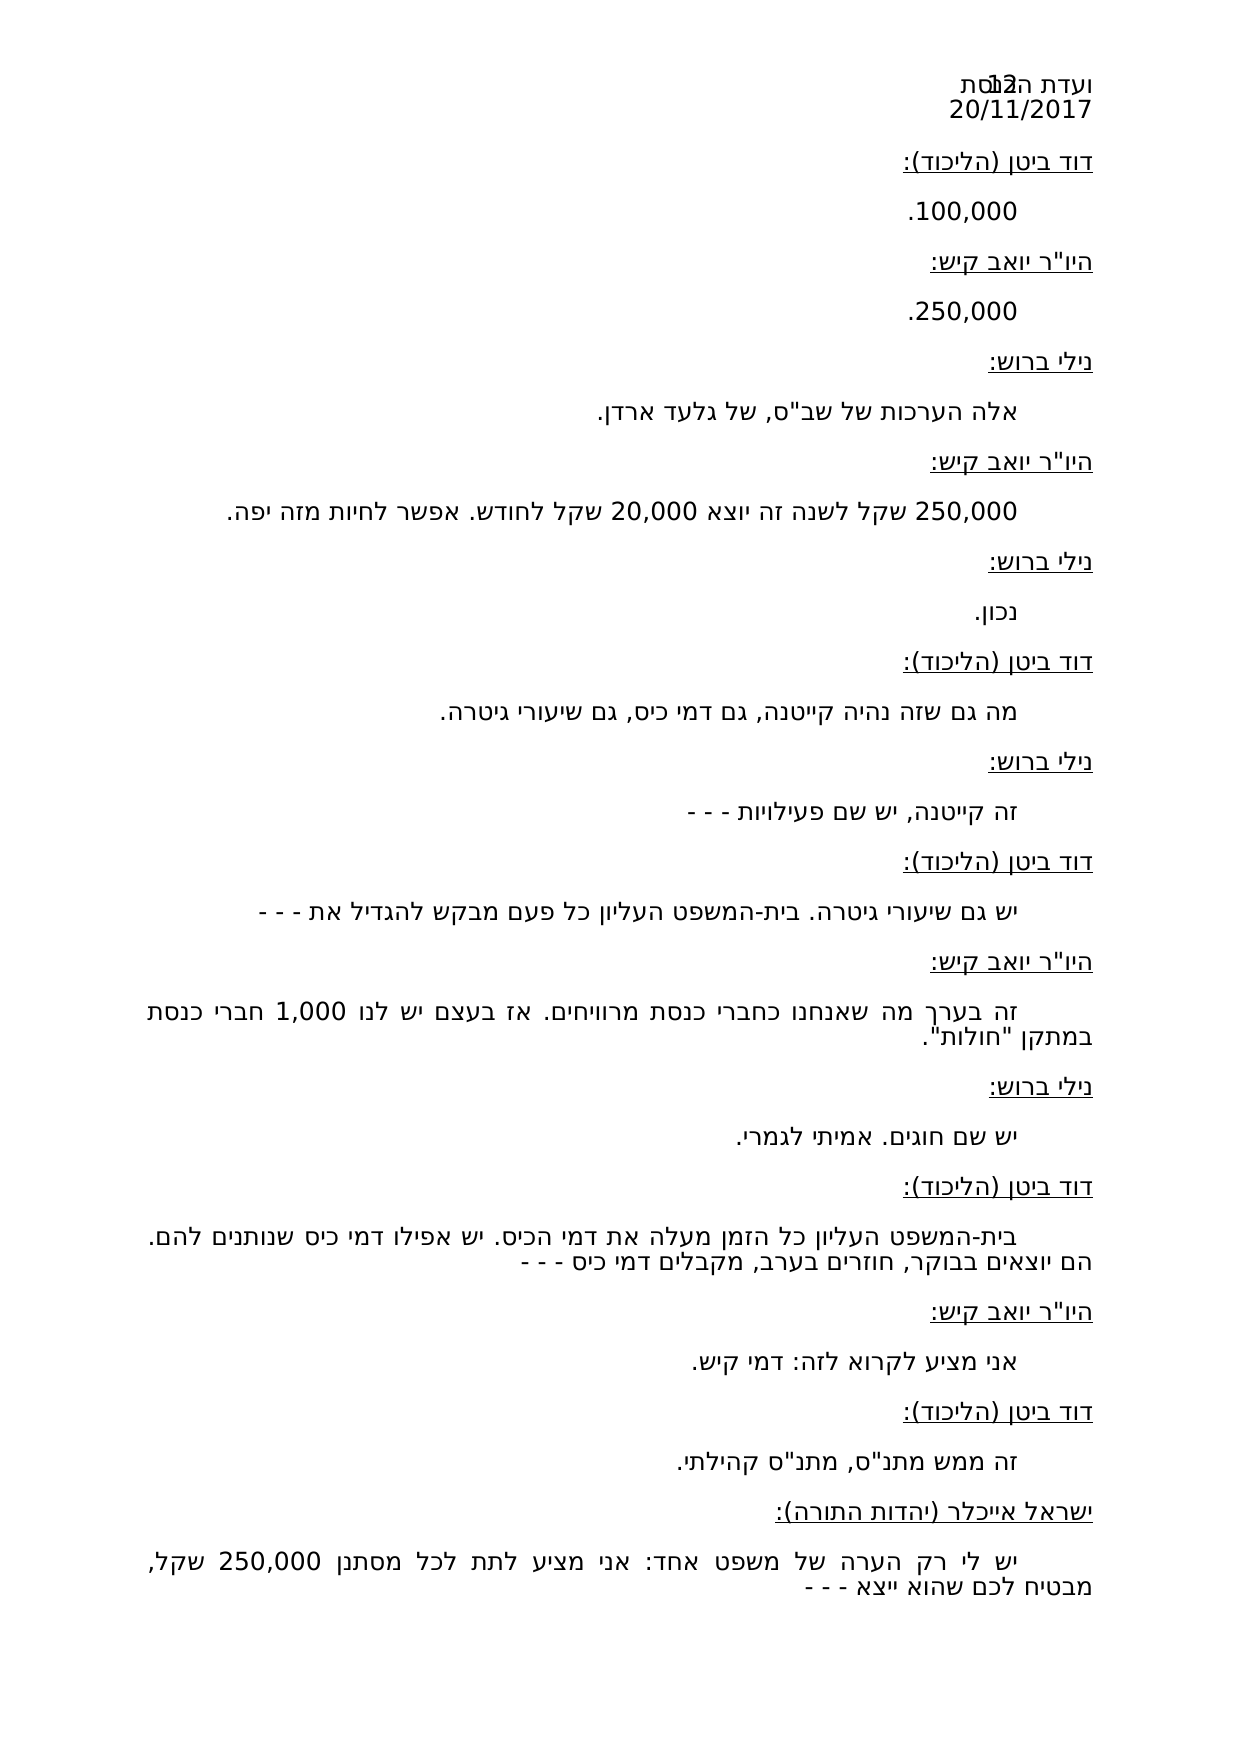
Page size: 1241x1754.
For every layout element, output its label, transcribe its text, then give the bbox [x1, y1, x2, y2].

text היו"ר יואב קיש: [147, 1300, 1093, 1325]
text נילי ברוש: [147, 1075, 1093, 1100]
text דוד ביטן (הליכוד): [147, 150, 1093, 175]
text היו"ר יואב קיש: [147, 950, 1093, 975]
text היו"ר יואב קיש: [147, 250, 1093, 275]
text נילי ברוש: [147, 750, 1093, 775]
text 250,000. [147, 300, 1093, 325]
text 100,000. [147, 200, 1093, 225]
text היו"ר יואב קיש: [147, 450, 1093, 475]
text דוד ביטן (הליכוד): [147, 1400, 1093, 1425]
text אלה הערכות של שב"ס, של גלעד ארדן. [147, 400, 1093, 425]
text זה קייטנה, יש שם פעילויות - - - [147, 800, 1093, 825]
text זה ממש מתנ"ס, מתנ"ס קהילתי. [147, 1450, 1093, 1475]
text דוד ביטן (הליכוד): [147, 850, 1093, 875]
text יש שם חוגים. אמיתי לגמרי. [147, 1125, 1093, 1150]
text נילי ברוש: [147, 350, 1093, 375]
text אני מציע לקרוא לזה: דמי קיש. [147, 1350, 1093, 1375]
text נילי ברוש: [147, 550, 1093, 575]
text דוד ביטן (הליכוד): [147, 1175, 1093, 1200]
text מה גם שזה נהיה קייטנה, גם דמי כיס, גם שיעורי גיטרה. [147, 700, 1093, 725]
text דוד ביטן (הליכוד): [147, 650, 1093, 675]
text יש לי רק הערה של משפט אחד: אני מציע לתת לכל מסתנן 250,000 שקל, מבטיח לכם שהוא ייצא - - - [147, 1550, 1093, 1600]
text ישראל אייכלר (יהדות התורה): [147, 1500, 1093, 1525]
text בית-המשפט העליון כל הזמן מעלה את דמי הכיס. יש אפילו דמי כיס שנותנים להם. הם יוצאים בבוקר, חוזרים בערב, מקבלים דמי כיס - - - [147, 1225, 1093, 1275]
text יש גם שיעורי גיטרה. בית-המשפט העליון כל פעם מבקש להגדיל את - - - [147, 900, 1093, 925]
text נכון. [147, 600, 1093, 625]
text 250,000 שקל לשנה זה יוצא 20,000 שקל לחודש. אפשר לחיות מזה יפה. [147, 500, 1093, 525]
text זה בערך מה שאנחנו כחברי כנסת מרוויחים. אז בעצם יש לנו 1,000 חברי כנסת במתקן "חולות". [147, 1000, 1093, 1050]
